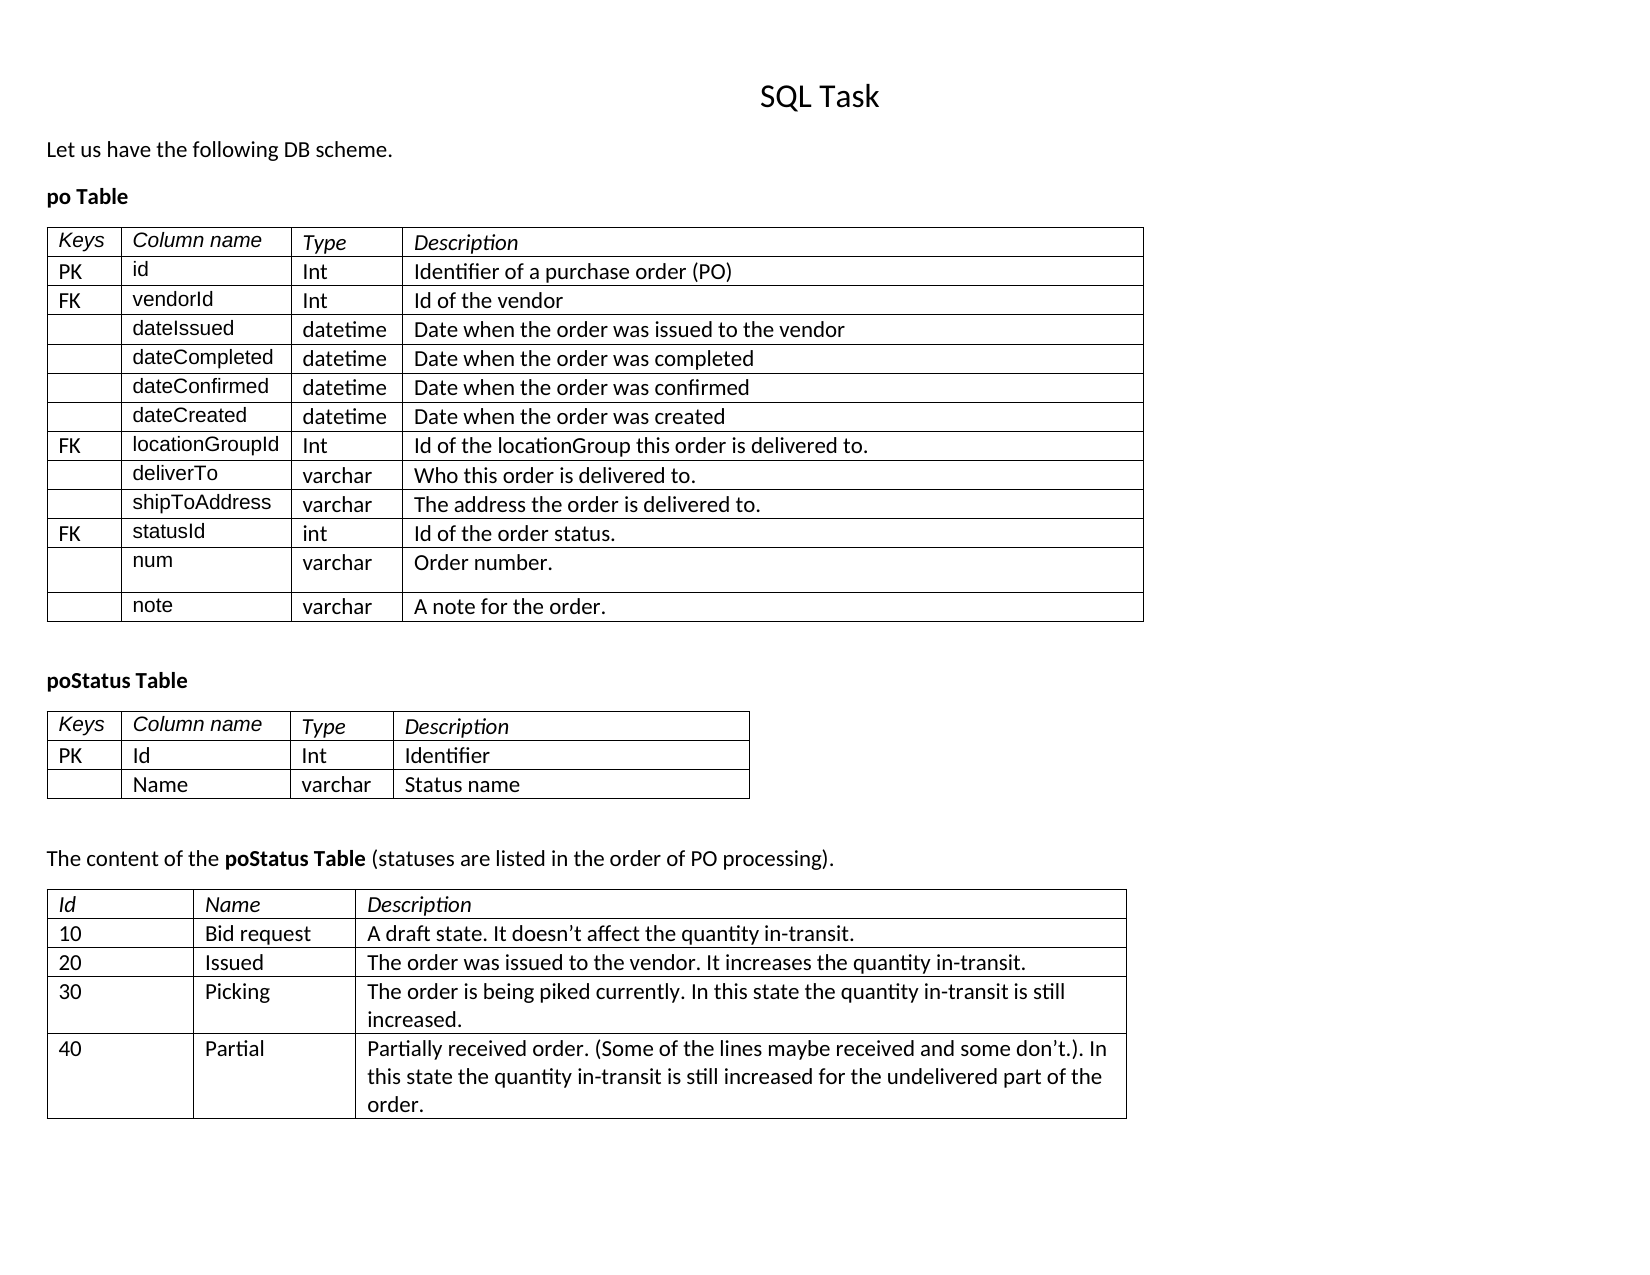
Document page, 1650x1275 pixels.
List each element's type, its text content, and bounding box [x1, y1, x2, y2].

table_cell note [122, 593, 291, 621]
table_cell Id of the vendor [403, 286, 1143, 314]
table_cell Bid request [194, 919, 355, 947]
table_cell Picking [194, 977, 355, 1033]
table_cell deliverTo [122, 461, 291, 489]
table_cell [48, 548, 121, 592]
table_cell Identifier [394, 741, 749, 769]
table_cell PK [48, 257, 121, 285]
table_cell 20 [48, 948, 193, 976]
table_cell varchar [292, 548, 402, 592]
table_cell Partially received order. (Some of the lines maybe received and some don’t.). In this state the quantity in-transit is still increased for the undelivered part of the order. [356, 1034, 1126, 1118]
text po Table [46, 182, 1593, 211]
table_header Keys [48, 228, 121, 256]
table_cell The order was issued to the vendor. It increases the quantity in-transit. [356, 948, 1126, 976]
text SQL Task [46, 75, 1593, 116]
table_cell Id of the order status. [403, 519, 1143, 547]
table_header Keys [48, 712, 121, 740]
table_cell Int [292, 286, 402, 314]
table_header Type [292, 228, 402, 256]
text The content of the poStatus Table (statuses are listed in the order of PO processing). [46, 844, 1593, 872]
table_cell PK [48, 741, 121, 769]
table_cell Partial [194, 1034, 355, 1118]
table_cell A draft state. It doesn’t affect the quantity in-transit. [356, 919, 1126, 947]
table_cell [48, 315, 121, 343]
table_header Description [394, 712, 749, 740]
table_cell Date when the order was confirmed [403, 374, 1143, 402]
table_cell [48, 345, 121, 372]
table_cell locationGroupId [122, 432, 291, 460]
table_cell A note for the order. [403, 593, 1143, 621]
table_cell shipToAddress [122, 490, 291, 518]
table_cell The order is being piked currently. In this state the quantity in-transit is still increased. [356, 977, 1126, 1033]
table_cell datetime [292, 345, 402, 372]
table_cell Date when the order was completed [403, 345, 1143, 372]
table_cell Date when the order was issued to the vendor [403, 315, 1143, 343]
table_cell varchar [292, 461, 402, 489]
table_header Column name [122, 228, 291, 256]
table_cell FK [48, 286, 121, 314]
table_cell Name [122, 770, 290, 798]
table_cell varchar [292, 593, 402, 621]
table_cell Date when the order was created [403, 403, 1143, 431]
table_cell num [122, 548, 291, 592]
table_cell datetime [292, 403, 402, 431]
table_cell Status name [394, 770, 749, 798]
table_cell varchar [291, 770, 393, 798]
table_cell [48, 403, 121, 431]
table_cell 10 [48, 919, 193, 947]
table_cell 40 [48, 1034, 193, 1118]
table_cell [48, 490, 121, 518]
table_cell Id [122, 741, 290, 769]
table_cell statusId [122, 519, 291, 547]
table_cell FK [48, 519, 121, 547]
table_cell FK [48, 432, 121, 460]
table_cell Id of the locationGroup this order is delivered to. [403, 432, 1143, 460]
table_header Description [356, 890, 1126, 918]
text poStatus Table [46, 666, 1593, 694]
table_header Name [194, 890, 355, 918]
table_cell vendorId [122, 286, 291, 314]
table_header Id [48, 890, 193, 918]
table_cell Order number. [403, 548, 1143, 592]
table_cell The address the order is delivered to. [403, 490, 1143, 518]
table_cell Int [291, 741, 393, 769]
table_cell dateIssued [122, 315, 291, 343]
table_cell Identifier of a purchase order (PO) [403, 257, 1143, 285]
table_cell dateCreated [122, 403, 291, 431]
table_cell Issued [194, 948, 355, 976]
table_cell [48, 770, 121, 798]
text Let us have the following DB scheme. [46, 136, 1593, 164]
table_cell [48, 374, 121, 402]
table_cell Int [292, 432, 402, 460]
table_cell int [292, 519, 402, 547]
table_cell Int [292, 257, 402, 285]
table_header Column name [122, 712, 290, 740]
table_header Description [403, 228, 1143, 256]
table_cell [48, 461, 121, 489]
table_header Type [291, 712, 393, 740]
table_cell 30 [48, 977, 193, 1033]
table_cell datetime [292, 374, 402, 402]
table_cell varchar [292, 490, 402, 518]
table_cell dateConfirmed [122, 374, 291, 402]
table_cell [48, 593, 121, 621]
table_cell Who this order is delivered to. [403, 461, 1143, 489]
table_cell id [122, 257, 291, 285]
table_cell dateCompleted [122, 345, 291, 372]
table_cell datetime [292, 315, 402, 343]
